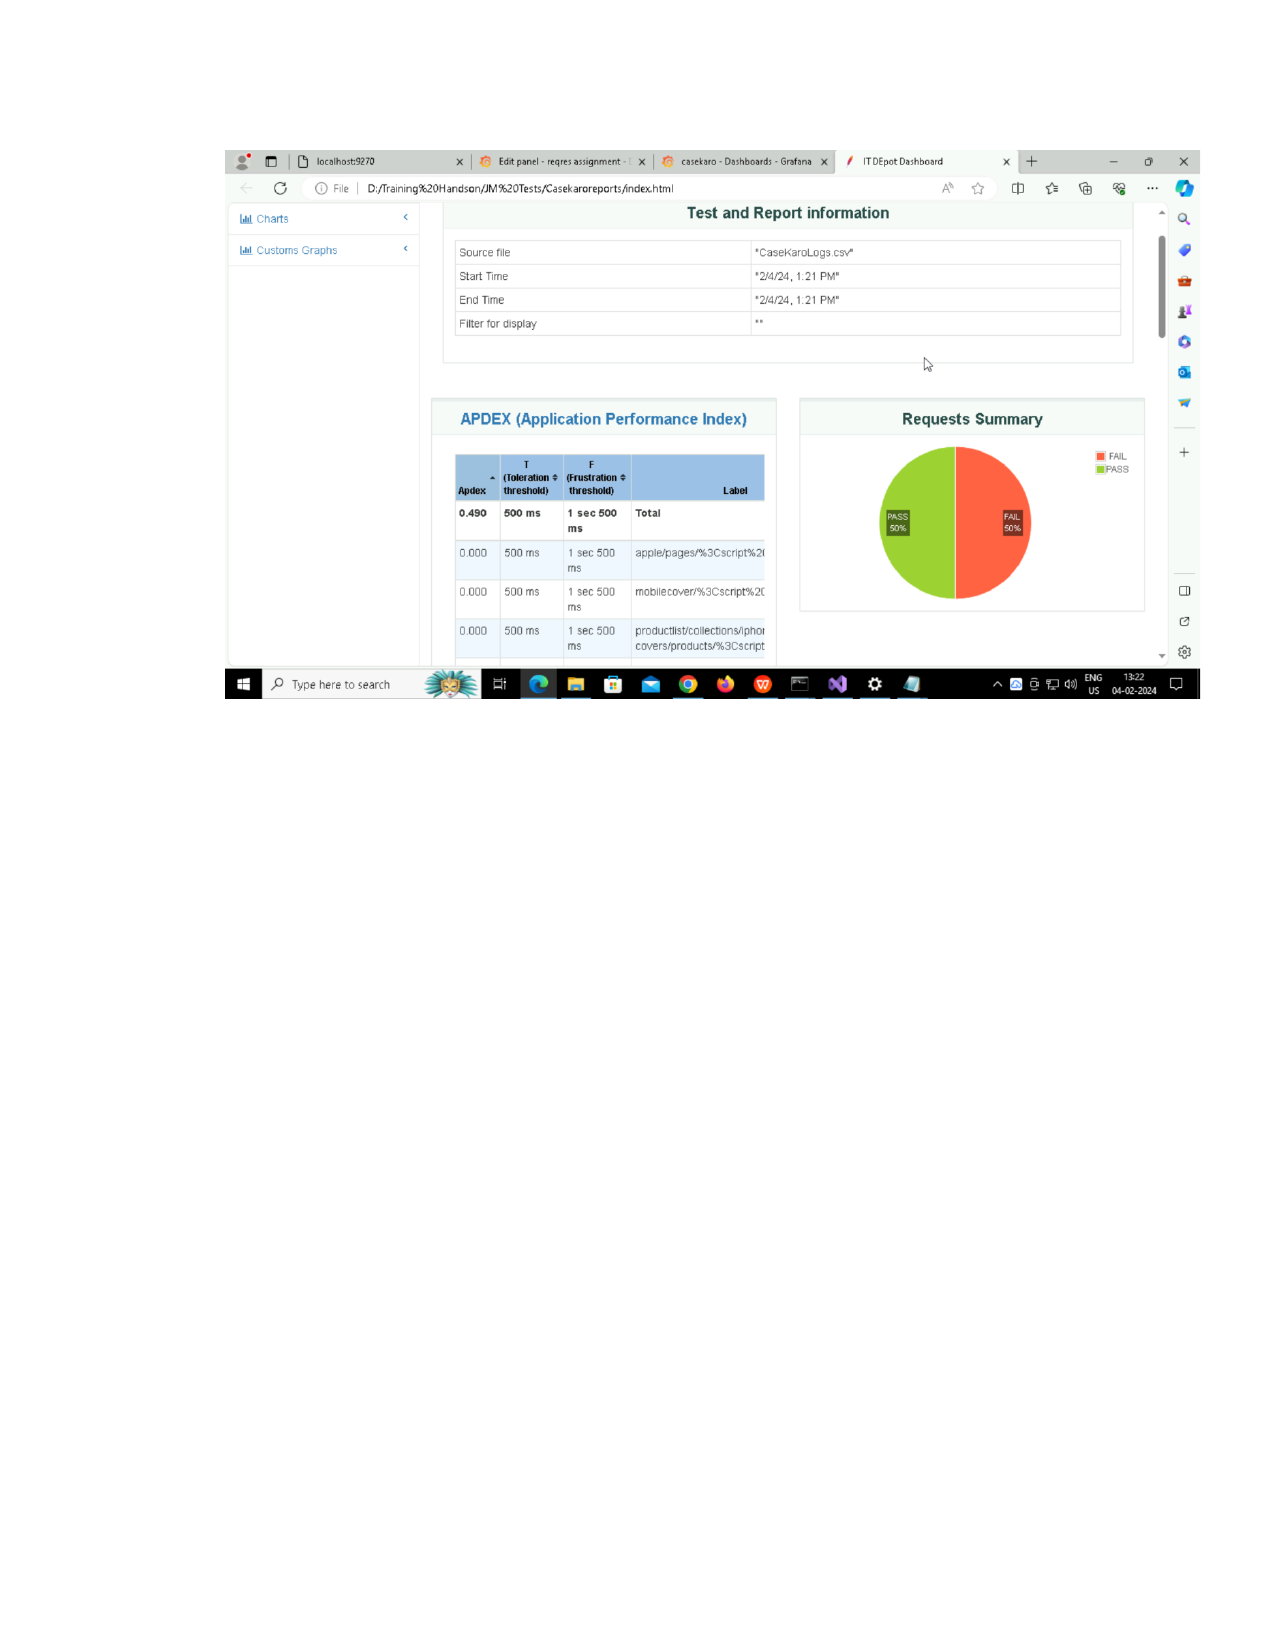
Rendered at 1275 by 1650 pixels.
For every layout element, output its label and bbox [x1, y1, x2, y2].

picture [225, 150, 1200, 699]
